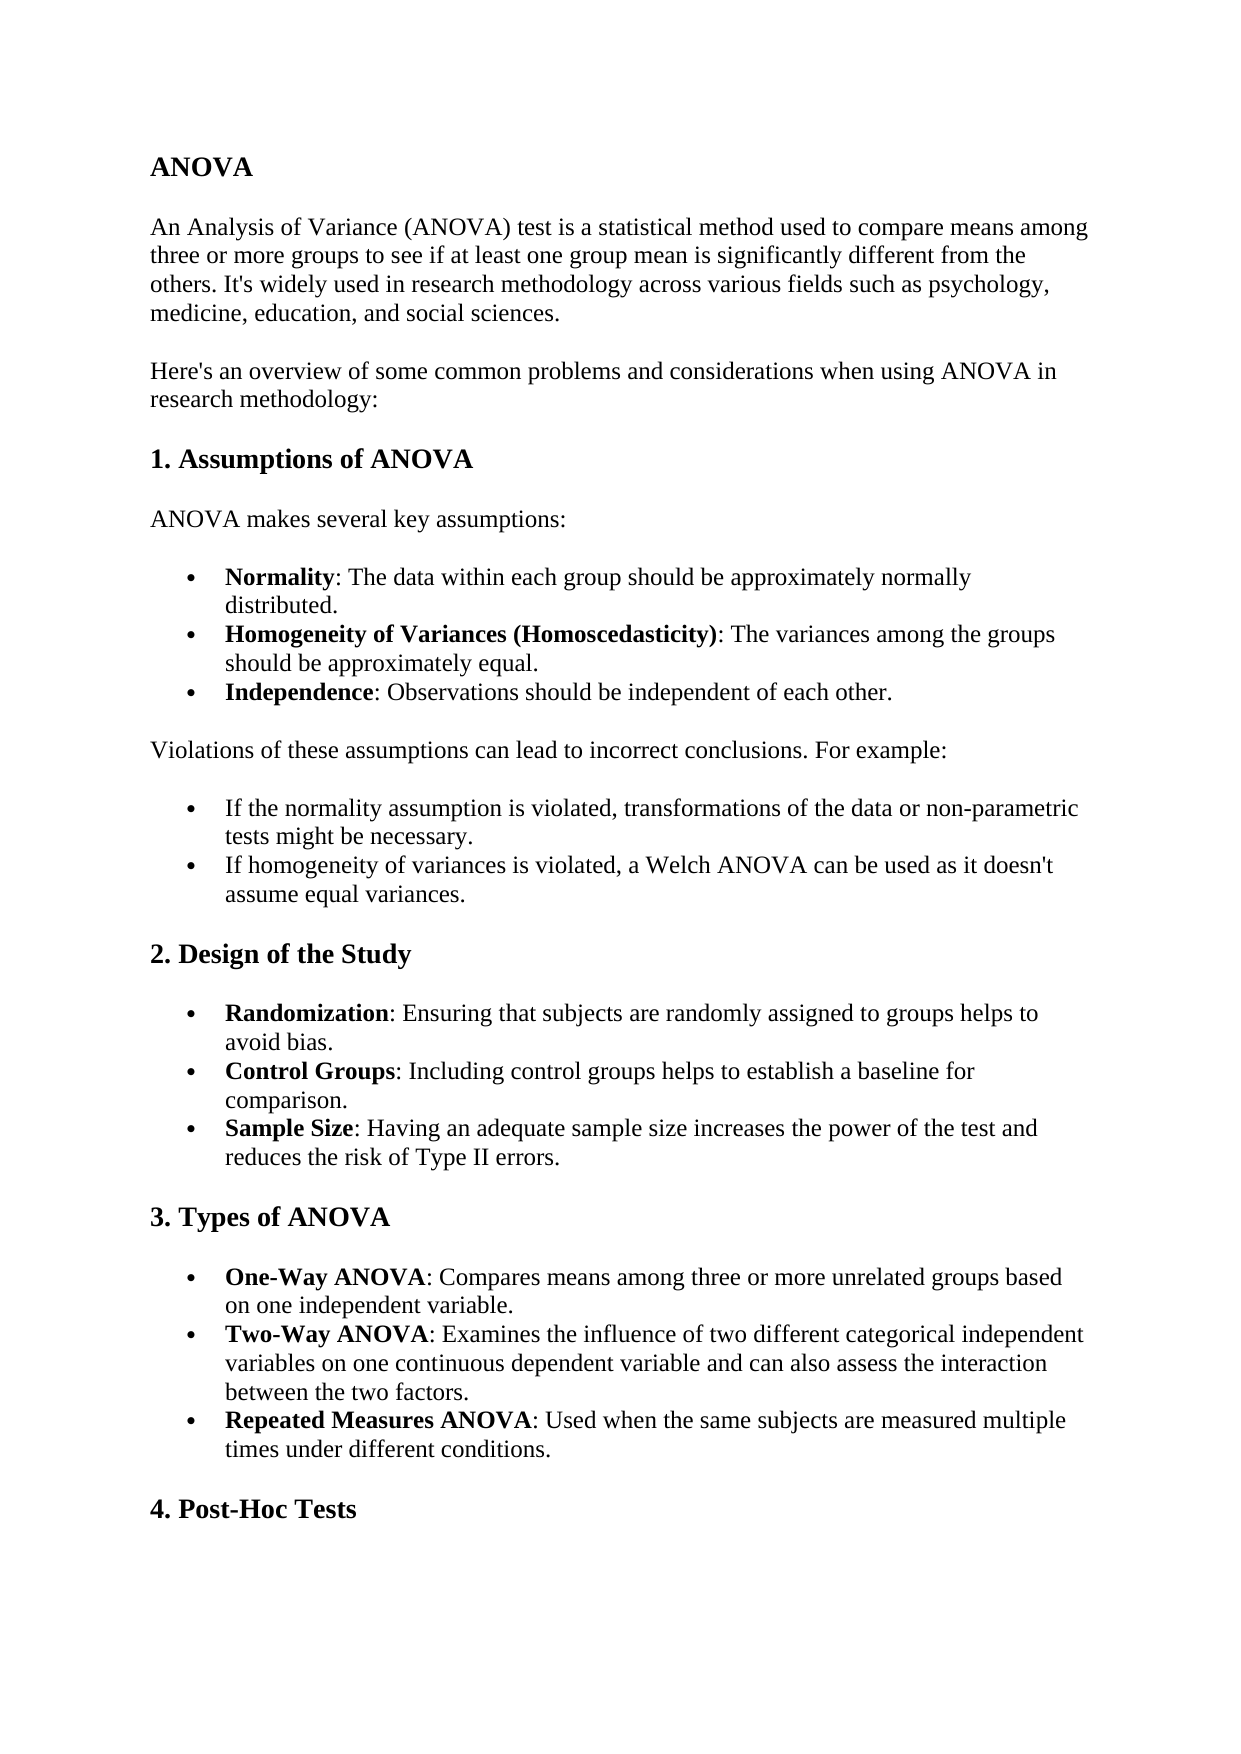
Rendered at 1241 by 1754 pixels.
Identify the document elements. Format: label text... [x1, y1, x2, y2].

list Two-Way ANOVA: Examines the influence of two different categorical independent variables on one continuous dependent variable and can also assess the interaction between the two factors. [187, 1319, 1090, 1405]
list Control Groups: Including control groups helps to establish a baseline for comparison. [187, 1056, 1090, 1113]
text 3. Types of ANOVA [150, 1200, 1090, 1232]
text 1. Assumptions of ANOVA [150, 442, 1090, 475]
list One-Way ANOVA: Compares means among three or more unrelated groups based on one independent variable. [187, 1262, 1090, 1319]
list If the normality assumption is violated, transformations of the data or non-parametric tests might be necessary. [187, 793, 1090, 850]
list If homogeneity of variances is violated, a Welch ANOVA can be used as it doesn't assume equal variances. [187, 850, 1090, 908]
list Independence: Observations should be independent of each other. [187, 677, 1090, 706]
text Here's an overview of some common problems and considerations when using ANOVA in research methodology: [150, 356, 1090, 413]
list Homogeneity of Variances (Homoscedasticity): The variances among the groups should be approximately equal. [187, 619, 1090, 677]
text ANOVA makes several key assumptions: [150, 504, 1090, 533]
text ANOVA [150, 150, 1090, 182]
list Normality: The data within each group should be approximately normally distributed. [187, 562, 1090, 619]
text An Analysis of Variance (ANOVA) test is a statistical method used to compare means among three or more groups to see if at least one group mean is significantly different from the others. It's widely used in research methodology across various fields such as psychology, medicine, education, and social sciences. [150, 212, 1090, 327]
text 4. Post-Hoc Tests [150, 1492, 1090, 1524]
text Violations of these assumptions can lead to incorrect conclusions. For example: [150, 735, 1090, 763]
list Repeated Measures ANOVA: Used when the same subjects are measured multiple times under different conditions. [187, 1405, 1090, 1463]
text 2. Design of the Study [150, 937, 1090, 969]
list Sample Size: Having an adequate sample size increases the power of the test and reduces the risk of Type II errors. [187, 1113, 1090, 1171]
list Randomization: Ensuring that subjects are randomly assigned to groups helps to avoid bias. [187, 998, 1090, 1056]
